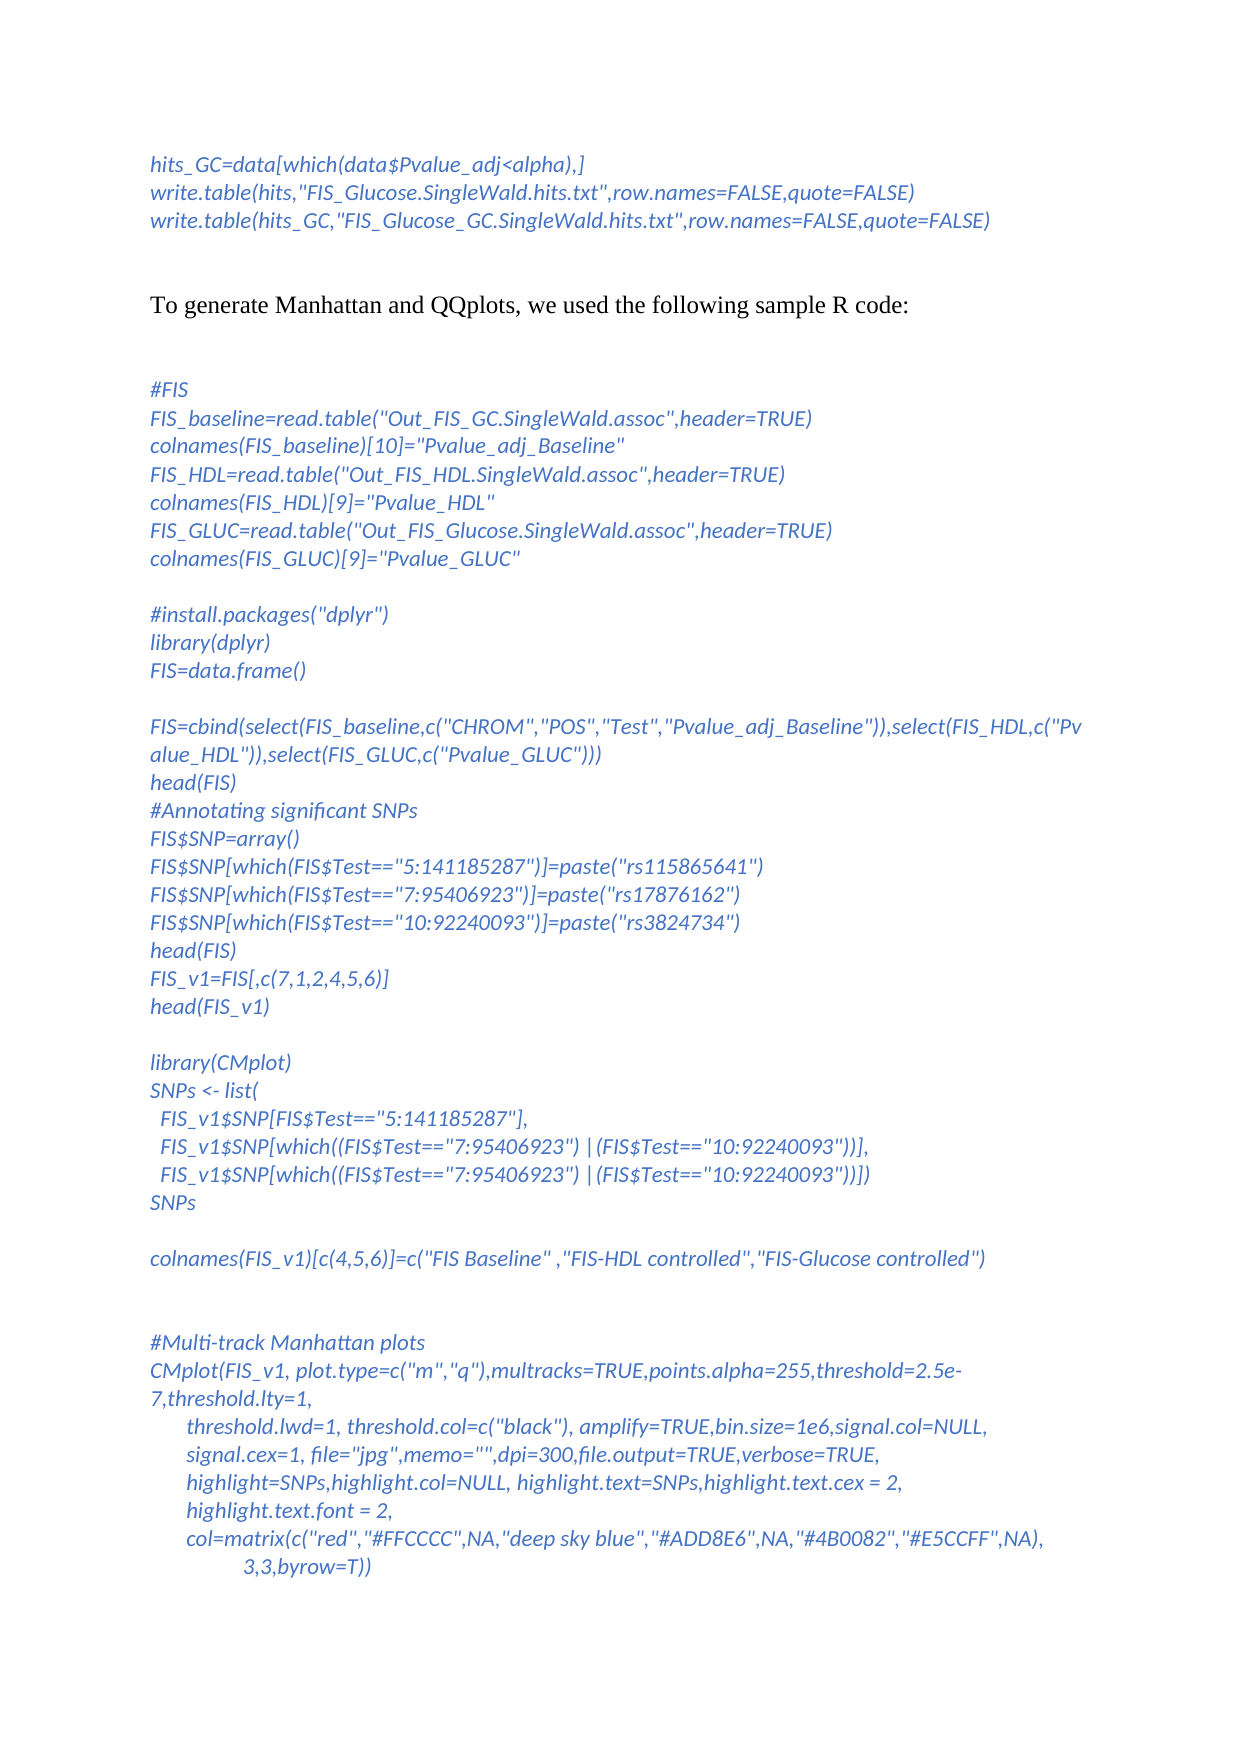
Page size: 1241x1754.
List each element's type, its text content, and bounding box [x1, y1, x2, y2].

text FIS$SNP[which(FIS$Test=="10:92240093")]=paste("rs3824734") [150, 908, 1090, 936]
text head(FIS) [150, 936, 1090, 964]
text colnames(FIS_HDL)[9]="Pvalue_HDL" [150, 488, 1090, 516]
text colnames(FIS_baseline)[10]="Pvalue_adj_Baseline" [150, 432, 1090, 460]
text highlight.text.font = 2, [150, 1496, 1090, 1524]
text FIS_v1$SNP[which((FIS$Test=="7:95406923") |(FIS$Test=="10:92240093"))], [150, 1132, 1090, 1160]
text hits_GC=data[which(data$Pvalue_adj<alpha),] [150, 150, 1090, 178]
text FIS$SNP=array() [150, 824, 1090, 852]
text head(FIS) [150, 768, 1090, 796]
text CMplot(FIS_v1, plot.type=c("m","q"),multracks=TRUE,points.alpha=255,threshold=2.5e-7,threshold.lty=1, [150, 1356, 1090, 1412]
text signal.cex=1, file="jpg",memo="",dpi=300,file.output=TRUE,verbose=TRUE, [150, 1440, 1090, 1468]
text highlight=SNPs,highlight.col=NULL, highlight.text=SNPs,highlight.text.cex = 2, [150, 1468, 1090, 1496]
text FIS$SNP[which(FIS$Test=="7:95406923")]=paste("rs17876162") [150, 880, 1090, 908]
text FIS_v1$SNP[which((FIS$Test=="7:95406923") |(FIS$Test=="10:92240093"))]) [150, 1160, 1090, 1188]
text FIS_v1=FIS[,c(7,1,2,4,5,6)] [150, 964, 1090, 992]
text To generate Manhattan and QQplots, we used the following sample R code: [150, 290, 1090, 319]
text FIS_baseline=read.table("Out_FIS_GC.SingleWald.assoc",header=TRUE) [150, 404, 1090, 432]
text library(dplyr) [150, 628, 1090, 656]
text library(CMplot) [150, 1048, 1090, 1076]
text FIS_HDL=read.table("Out_FIS_HDL.SingleWald.assoc",header=TRUE) [150, 460, 1090, 488]
text write.table(hits_GC,"FIS_Glucose_GC.SingleWald.hits.txt",row.names=FALSE,quote=FALSE) [150, 206, 1090, 234]
text #Multi-track Manhattan plots [150, 1328, 1090, 1356]
text 3,3,byrow=T)) [150, 1552, 1090, 1581]
text colnames(FIS_GLUC)[9]="Pvalue_GLUC" [150, 544, 1090, 572]
text colnames(FIS_v1)[c(4,5,6)]=c("FIS Baseline" ,"FIS-HDL controlled","FIS-Glucose controlled") [150, 1244, 1090, 1272]
text #install.packages("dplyr") [150, 600, 1090, 628]
text SNPs [150, 1188, 1090, 1216]
text #Annotating significant SNPs [150, 796, 1090, 824]
text FIS=data.frame() [150, 656, 1090, 684]
text FIS_GLUC=read.table("Out_FIS_Glucose.SingleWald.assoc",header=TRUE) [150, 516, 1090, 544]
text FIS=cbind(select(FIS_baseline,c("CHROM","POS","Test","Pvalue_adj_Baseline")),select(FIS_HDL,c("Pvalue_HDL")),select(FIS_GLUC,c("Pvalue_GLUC"))) [150, 712, 1090, 768]
text threshold.lwd=1, threshold.col=c("black"), amplify=TRUE,bin.size=1e6,signal.col=NULL, [150, 1412, 1090, 1440]
text #FIS [150, 376, 1090, 404]
text FIS$SNP[which(FIS$Test=="5:141185287")]=paste("rs115865641") [150, 852, 1090, 880]
text col=matrix(c("red","#FFCCCC",NA,"deep sky blue","#ADD8E6",NA,"#4B0082","#E5CCFF",NA), [150, 1524, 1090, 1552]
text SNPs <- list( [150, 1076, 1090, 1104]
text write.table(hits,"FIS_Glucose.SingleWald.hits.txt",row.names=FALSE,quote=FALSE) [150, 178, 1090, 206]
text FIS_v1$SNP[FIS$Test=="5:141185287"], [150, 1104, 1090, 1132]
text head(FIS_v1) [150, 992, 1090, 1020]
